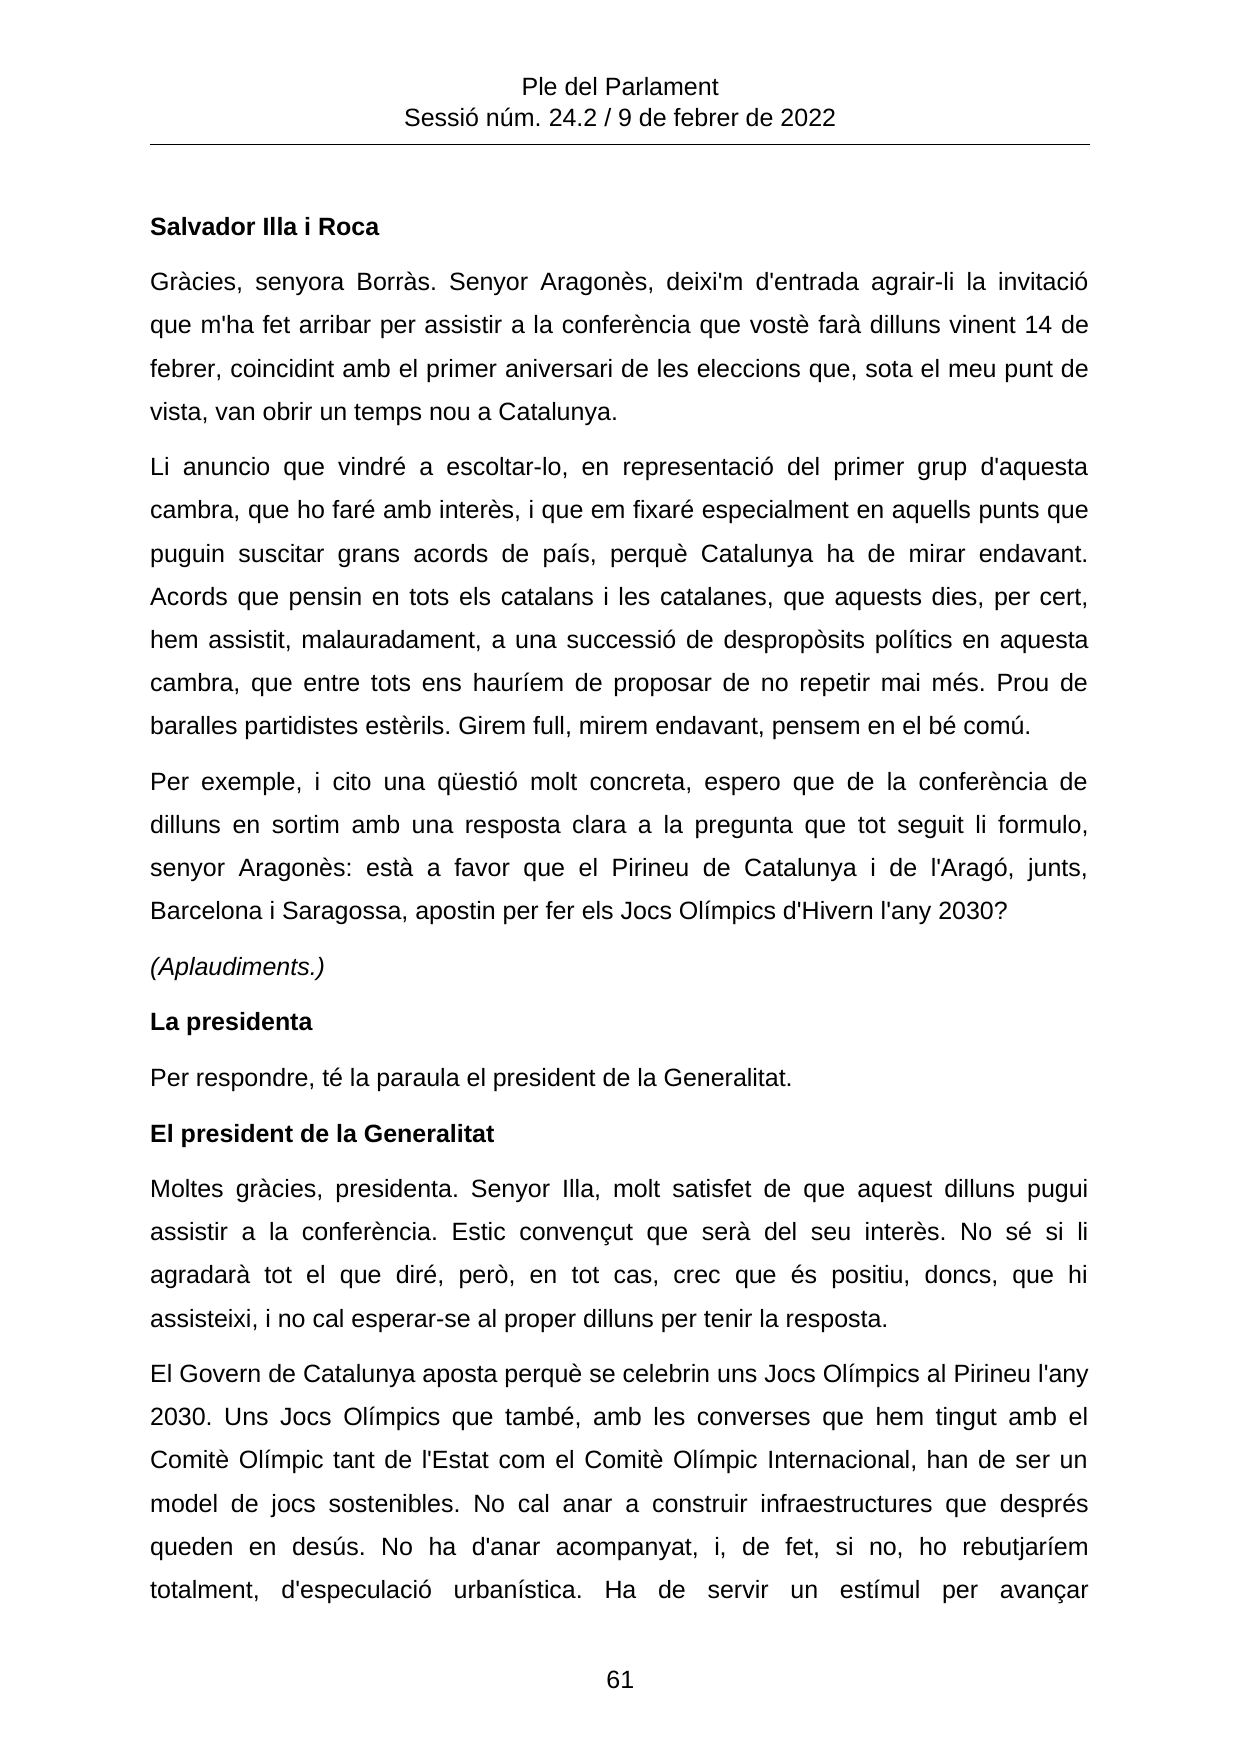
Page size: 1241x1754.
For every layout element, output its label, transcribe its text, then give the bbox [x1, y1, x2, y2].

text La presidenta [150, 1007, 1090, 1036]
text Moltes gràcies, presidenta. Senyor Illa, molt satisfet de que aquest dilluns pugui assistir a la conferència. Estic convençut que serà del seu interès. No sé si li agradarà tot el que diré, però, en tot cas, crec que és positiu, doncs, que hi assisteixi, i no cal esperar-se al proper dilluns per tenir la resposta. [150, 1174, 1090, 1332]
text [150, 1359, 1090, 1604]
text Gràcies, senyora Borràs. Senyor Aragonès, deixi'm d'entrada agrair-li la invitació que m'ha fet arribar per assistir a la conferència que vostè farà dilluns vinent 14 de febrer, coincidint amb el primer aniversari de les eleccions que, sota el meu punt de vista, van obrir un temps nou a Catalunya. [150, 267, 1090, 426]
text Salvador Illa i Roca [150, 212, 1090, 241]
text Per exemple, i cito una qüestió molt concreta, espero que de la conferència de dilluns en sortim amb una resposta clara a la pregunta que tot seguit li formulo, senyor Aragonès: està a favor que el Pirineu de Catalunya i de l'Aragó, junts, Barcelona i Saragossa, apostin per fer els Jocs Olímpics d'Hivern l'any 2030? [150, 767, 1090, 925]
text (Aplaudiments.) [150, 952, 1090, 981]
text Per respondre, té la paraula el president de la Generalitat. [150, 1063, 1090, 1092]
text Li anuncio que vindré a escoltar-lo, en representació del primer grup d'aquesta cambra, que ho faré amb interès, i que em fixaré especialment en aquells punts que puguin suscitar grans acords de país, perquè Catalunya ha de mirar endavant. Acords que pensin en tots els catalans i les catalanes, que aquests dies, per cert, hem assistit, malauradament, a una successió de despropòsits polítics en aquesta cambra, que entre tots ens hauríem de proposar de no repetir mai més. Prou de baralles partidistes estèrils. Girem full, mirem endavant, pensem en el bé comú. [150, 452, 1090, 740]
text El president de la Generalitat [150, 1119, 1090, 1147]
